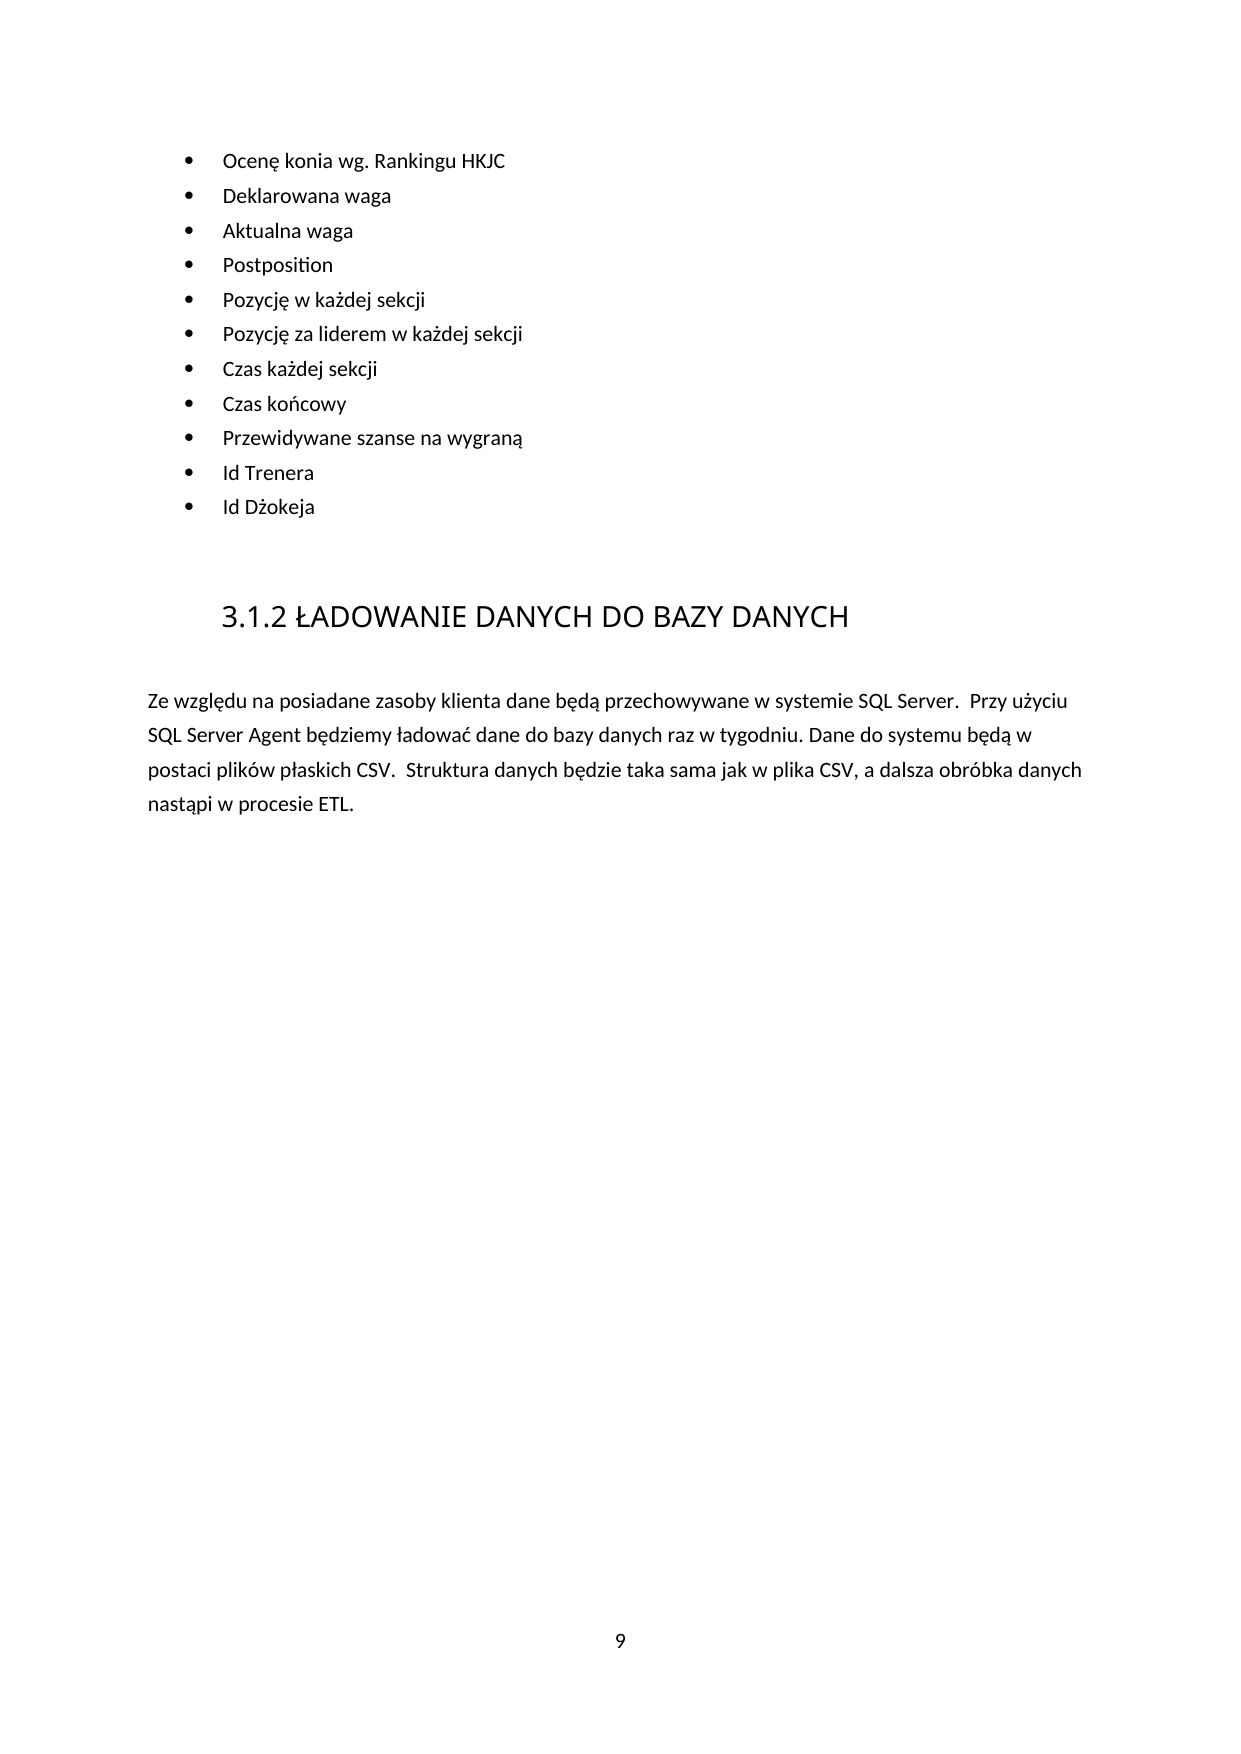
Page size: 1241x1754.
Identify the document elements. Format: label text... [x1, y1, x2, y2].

list Aktualna waga [185, 217, 1093, 243]
list Przewidywane szanse na wygraną [185, 424, 1093, 451]
list Czas każdej sekcji [185, 355, 1093, 382]
list Pozycję w każdej sekcji [185, 286, 1093, 313]
subtitle 3.1.2 Ładowanie danych do bazy danych [148, 596, 1093, 636]
list Id Trenera [185, 459, 1093, 486]
list Deklarowana waga [185, 182, 1093, 209]
text Ze względu na posiadane zasoby klienta dane będą przechowywane w systemie SQL Server. Przy użyciu SQL Server Agent będziemy ładować dane do bazy danych raz w tygodniu. Dane do systemu będą w postaci plików płaskich CSV. Struktura danych będzie taka sama jak w plika CSV, a dalsza obróbka danych nastąpi w procesie ETL. [148, 687, 1093, 817]
list Ocenę konia wg. Rankingu HKJC [185, 148, 1093, 174]
list Id Dżokeja [185, 493, 1093, 520]
list Pozycję za liderem w każdej sekcji [185, 321, 1093, 347]
list Czas końcowy [185, 390, 1093, 416]
list Postposition [185, 251, 1093, 278]
